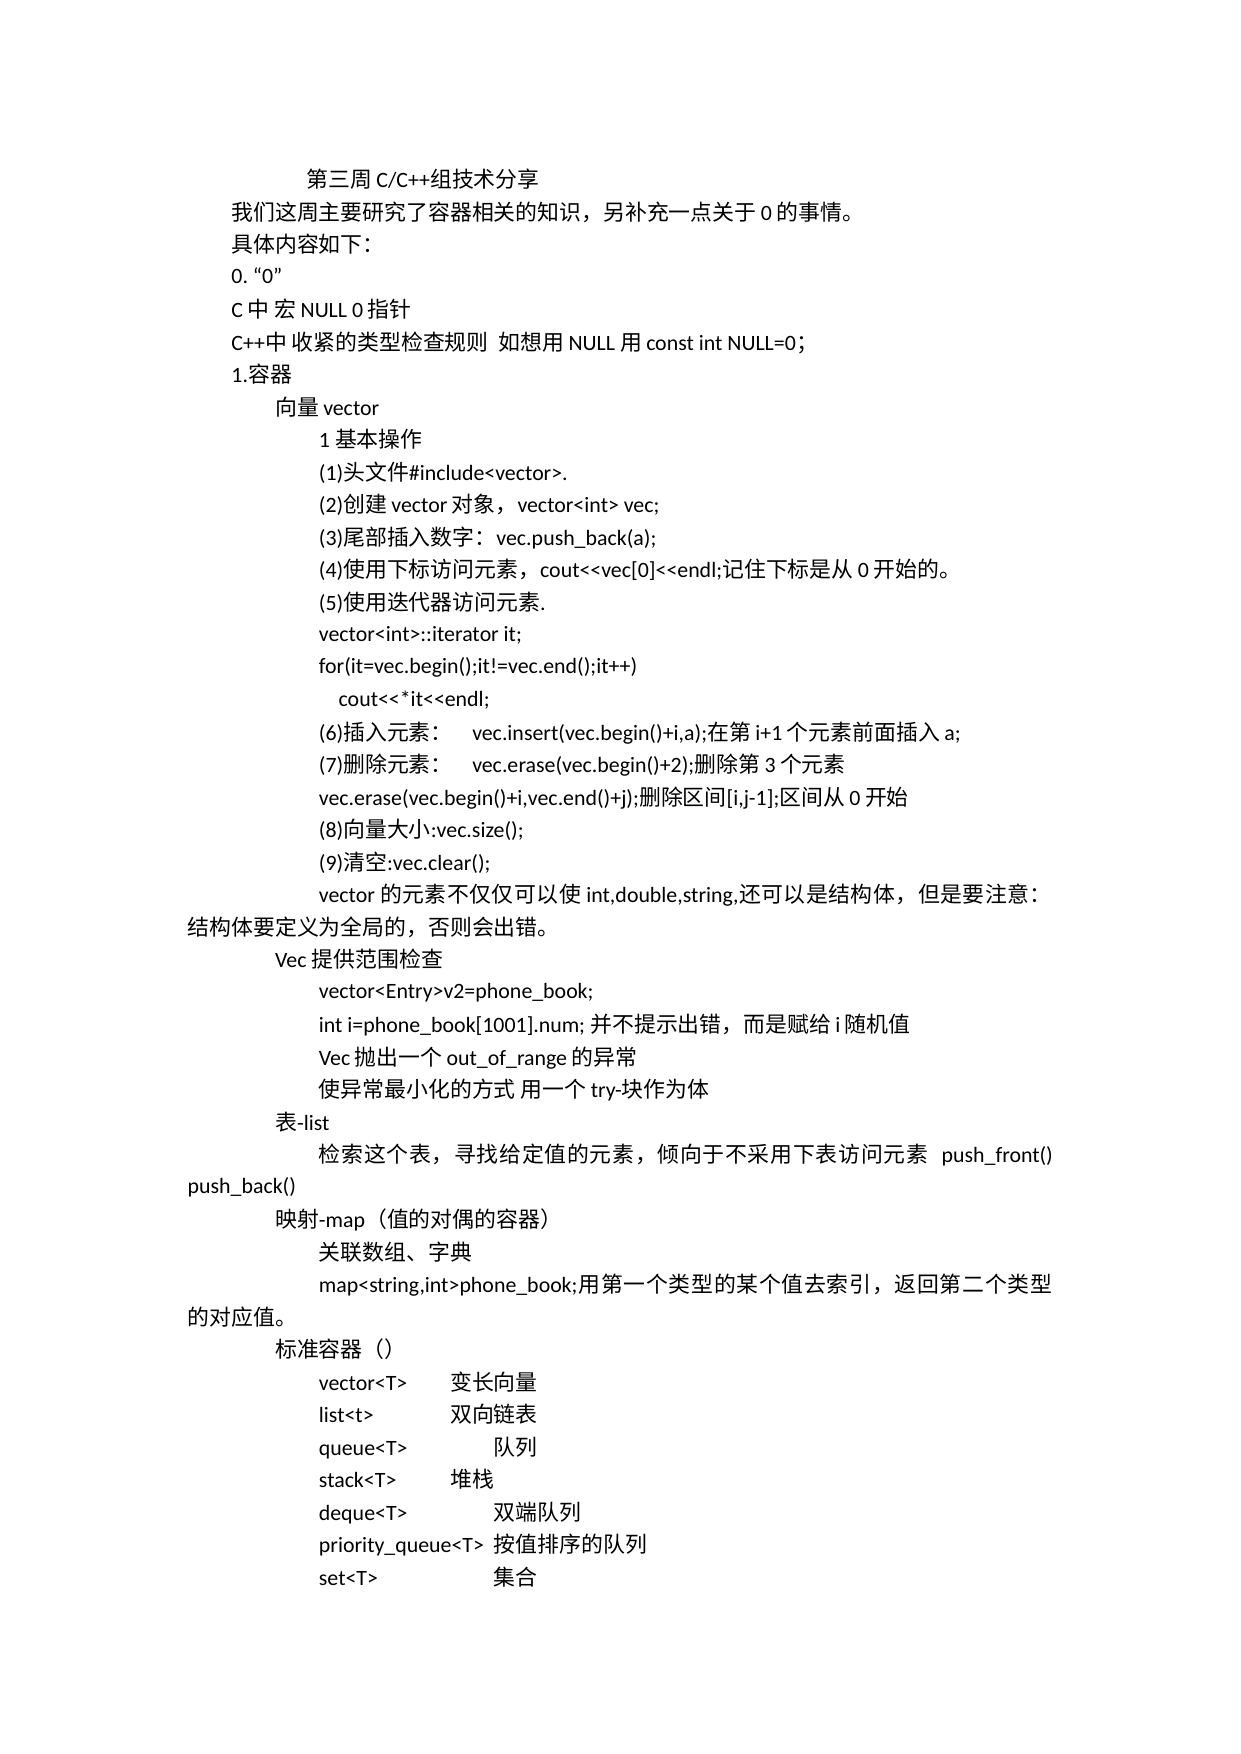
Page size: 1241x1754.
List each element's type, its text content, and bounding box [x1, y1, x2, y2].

text 1.容器 [187, 357, 1053, 389]
text 我们这周主要研究了容器相关的知识，另补充一点关于0的事情。 [187, 194, 1053, 227]
text set<T> 集合 [187, 1559, 1053, 1592]
text vector<int>::iterator it; [187, 617, 1053, 649]
text cout<<*it<<endl; [187, 682, 1053, 714]
text (5)使用迭代器访问元素. [187, 584, 1053, 617]
text (3)尾部插入数字：vec.push_back(a); [187, 519, 1053, 552]
text 第三周C/C++组技术分享 [187, 162, 1053, 194]
text int i=phone_book[1001].num; 并不提示出错，而是赋给i随机值 [187, 1007, 1053, 1039]
text C++中 收紧的类型检查规则 如想用NULL 用const int NULL=0； [187, 324, 1053, 357]
text priority_queue<T> 按值排序的队列 [187, 1527, 1053, 1559]
text (9)清空:vec.clear(); [187, 844, 1053, 877]
text (1)头文件#include<vector>. [187, 454, 1053, 487]
text queue<T> 队列 [187, 1429, 1053, 1462]
text 具体内容如下： [187, 227, 1053, 259]
text vector<Entry>v2=phone_book; [187, 974, 1053, 1007]
text 标准容器（） [187, 1332, 1053, 1364]
text 使异常最小化的方式 用一个try-块作为体 [187, 1072, 1053, 1104]
text 1 基本操作 [187, 422, 1053, 454]
text vector<T> 变长向量 [187, 1364, 1053, 1397]
text 映射-map（值的对偶的容器） [187, 1202, 1053, 1234]
text 检索这个表，寻找给定值的元素，倾向于不采用下表访问元素 push_front() push_back() [187, 1137, 1053, 1202]
text 关联数组、字典 [187, 1234, 1053, 1267]
text C中 宏NULL 0指针 [187, 292, 1053, 324]
text list<t> 双向链表 [187, 1397, 1053, 1429]
text vector的元素不仅仅可以使int,double,string,还可以是结构体，但是要注意：结构体要定义为全局的，否则会出错。 [187, 877, 1053, 942]
text (6)插入元素： vec.insert(vec.begin()+i,a);在第i+1个元素前面插入a; [187, 714, 1053, 747]
text 0. “0” [187, 259, 1053, 292]
text (4)使用下标访问元素，cout<<vec[0]<<endl;记住下标是从0开始的。 [187, 552, 1053, 584]
text stack<T> 堆栈 [187, 1462, 1053, 1494]
text (2)创建vector对象，vector<int> vec; [187, 487, 1053, 519]
text (7)删除元素： vec.erase(vec.begin()+2);删除第3个元素 [187, 747, 1053, 779]
text vec.erase(vec.begin()+i,vec.end()+j);删除区间[i,j-1];区间从0开始 [187, 779, 1053, 812]
text for(it=vec.begin();it!=vec.end();it++) [187, 649, 1053, 682]
text deque<T> 双端队列 [187, 1494, 1053, 1527]
text map<string,int>phone_book;用第一个类型的某个值去索引，返回第二个类型的对应值。 [187, 1267, 1053, 1332]
text Vec抛出一个out_of_range的异常 [187, 1039, 1053, 1072]
text Vec 提供范围检查 [187, 942, 1053, 974]
text (8)向量大小:vec.size(); [187, 812, 1053, 844]
text 表-list [187, 1104, 1053, 1137]
text 向量vector [187, 389, 1053, 422]
